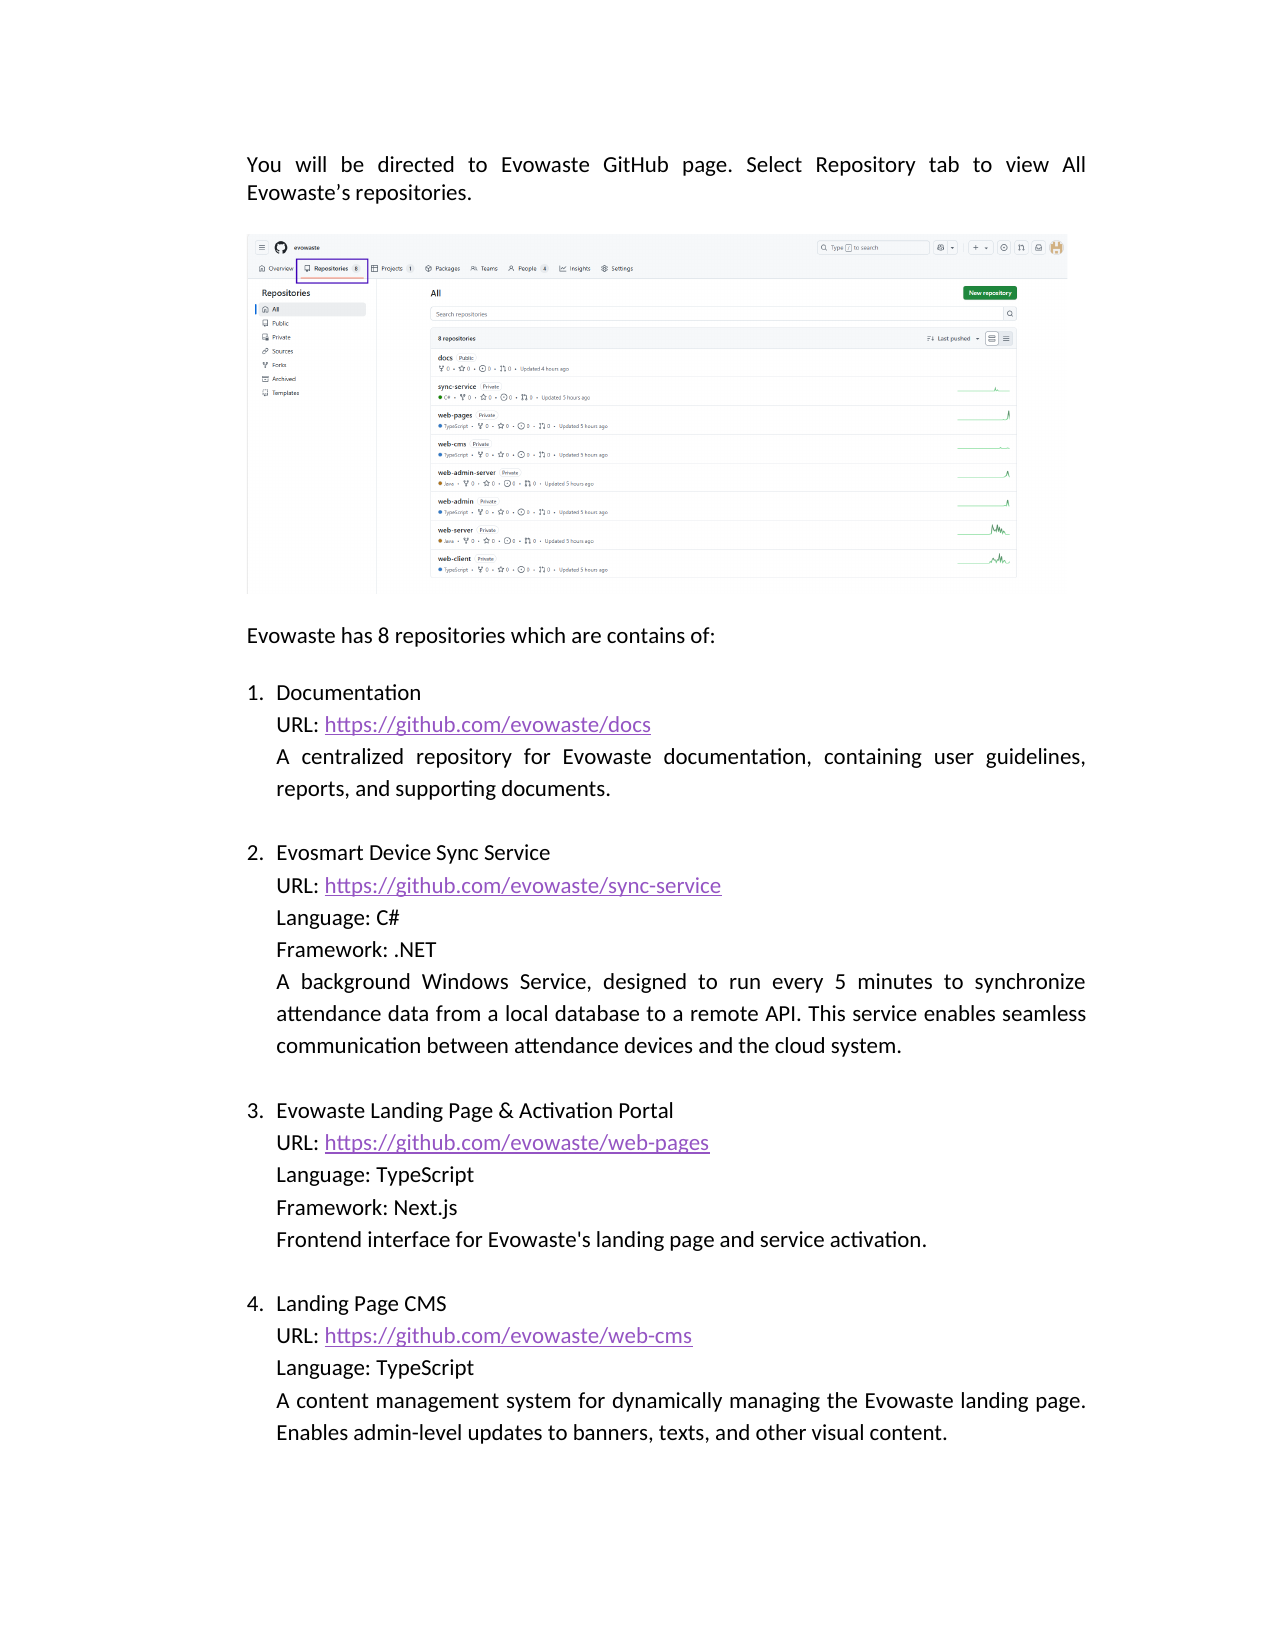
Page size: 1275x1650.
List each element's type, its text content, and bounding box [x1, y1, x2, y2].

list A centralized repository for Evowaste documentation, containing user guidelines, reports, and supporting documents. [276, 742, 1087, 802]
list Language: TypeScript [276, 1160, 1087, 1188]
list Frontend interface for Evowaste's landing page and service activation. [276, 1225, 1087, 1253]
list You will be directed to Evowaste GitHub page. Select Repository tab to view All Evowaste’s repositories. [247, 150, 1087, 206]
list A background Windows Service, designed to run every 5 minutes to synchronize attendance data from a local database to a remote API. This service enables seamless communication between attendance devices and the cloud system. [276, 967, 1087, 1060]
list URL: https://github.com/evowaste/web-pages [276, 1128, 1087, 1156]
list URL: https://github.com/evowaste/sync-service [276, 871, 1087, 899]
list Framework: .NET [276, 935, 1087, 963]
list Evosmart Device Sync Service [247, 838, 1087, 867]
list Evowaste Landing Page & Activation Portal [247, 1096, 1087, 1124]
list Language: C# [276, 903, 1087, 931]
list A content management system for dynamically managing the Evowaste landing page. Enables admin-level updates to banners, texts, and other visual content. [276, 1386, 1087, 1446]
list Landing Page CMS [247, 1289, 1087, 1317]
list URL: https://github.com/evowaste/docs [276, 710, 1087, 738]
picture [246, 234, 1068, 594]
list Documentation [247, 678, 1087, 706]
list Framework: Next.js [276, 1193, 1087, 1221]
list URL: https://github.com/evowaste/web-cms [276, 1321, 1087, 1349]
list Language: TypeScript [276, 1353, 1087, 1382]
list Evowaste has 8 repositories which are contains of: [247, 622, 1087, 649]
